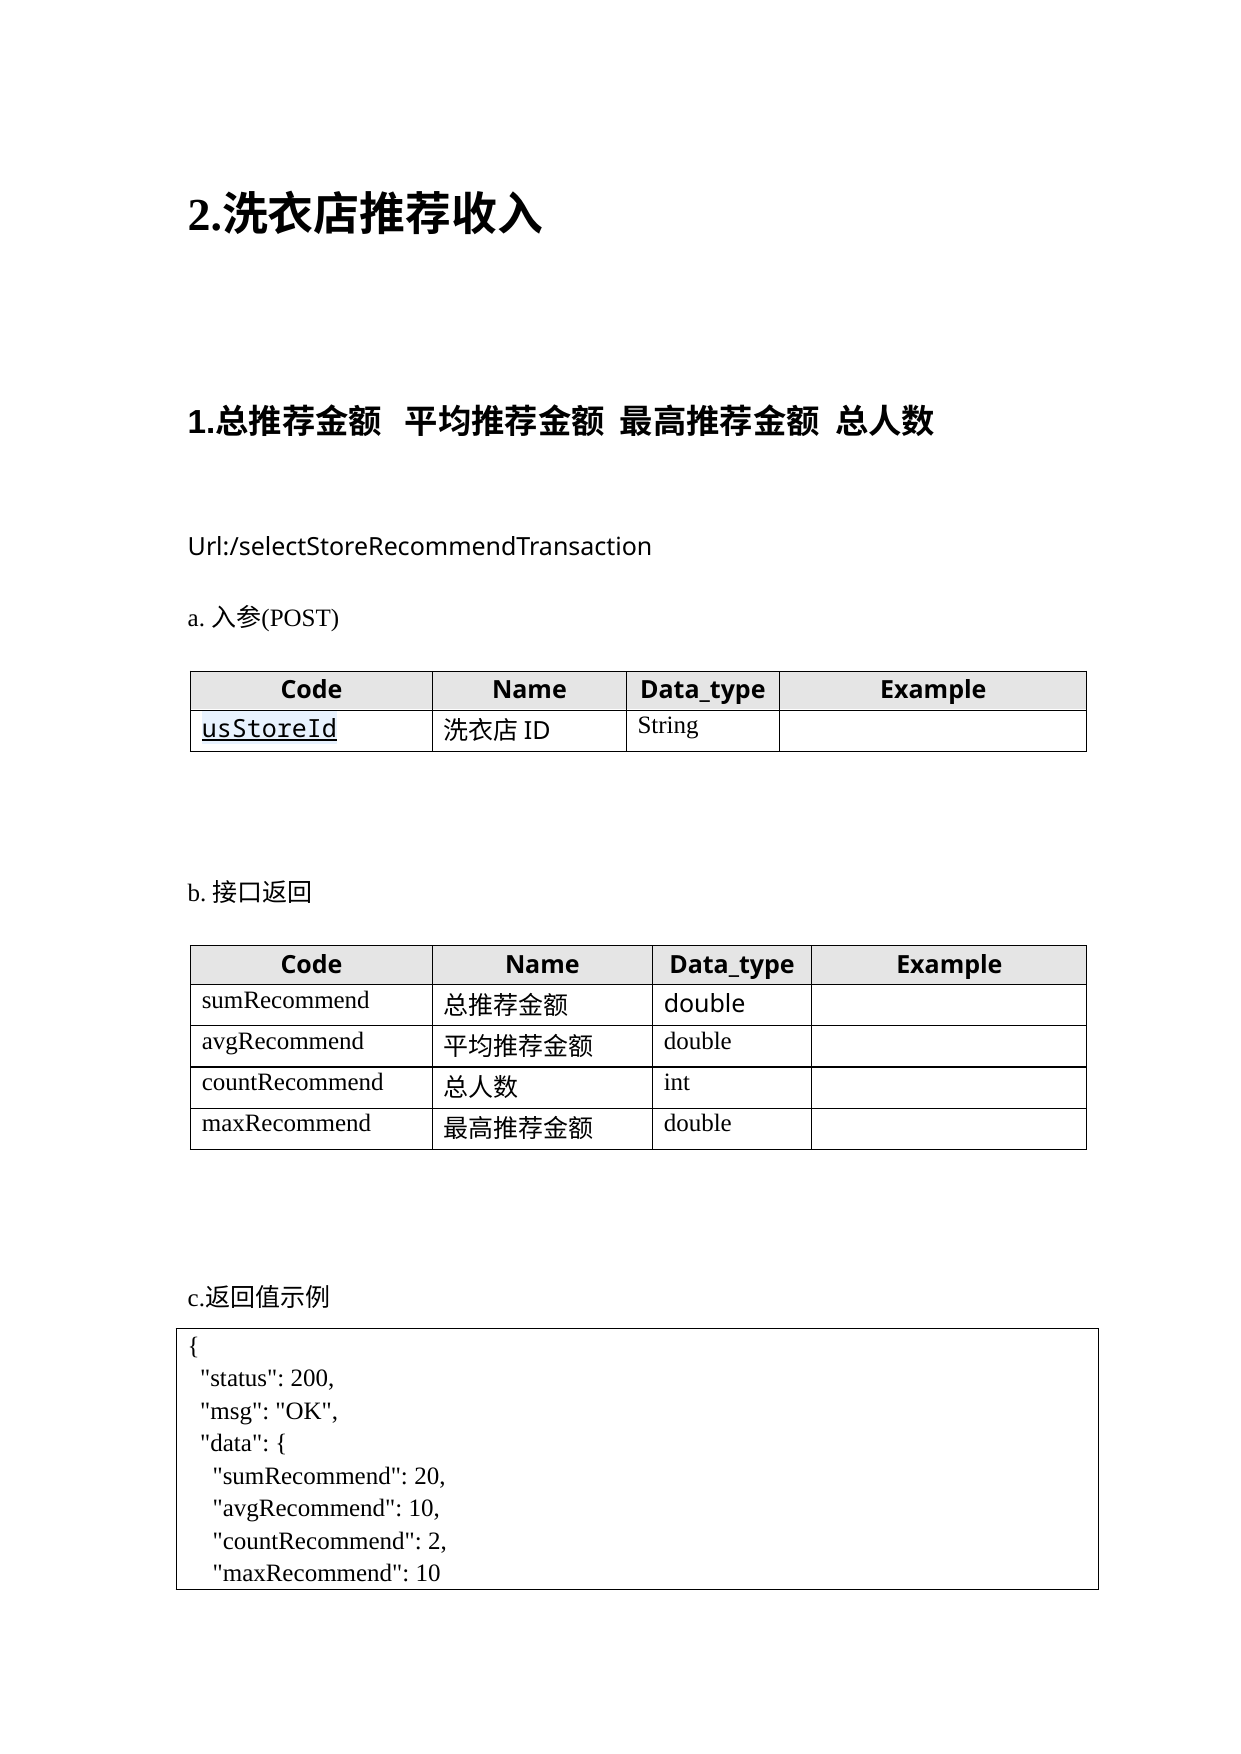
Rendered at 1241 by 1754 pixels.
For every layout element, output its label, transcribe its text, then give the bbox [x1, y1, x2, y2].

table_cell usStoreId [191, 711, 432, 751]
table_cell 总人数 [433, 1068, 652, 1107]
table_cell double [653, 985, 811, 1025]
table_header Example [812, 946, 1086, 984]
table_header Example [780, 672, 1086, 709]
table_cell sumRecommend [191, 985, 432, 1025]
table_cell [780, 711, 1086, 751]
table_cell avgRecommend [191, 1026, 432, 1066]
table_cell int [653, 1068, 811, 1107]
table_cell maxRecommend [191, 1109, 432, 1148]
table_header Name [433, 946, 652, 984]
subtitle 1.总推荐金额 平均推荐金额 最高推荐金额 总人数 [187, 387, 1053, 452]
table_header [177, 1329, 1098, 1589]
text Url:/selectStoreRecommendTransaction [187, 513, 1053, 578]
table_cell 总推荐金额 [433, 985, 652, 1025]
table_header Name [433, 672, 626, 709]
table_cell [812, 1109, 1086, 1148]
table_cell countRecommend [191, 1068, 432, 1107]
table_cell [812, 1068, 1086, 1107]
table_cell [812, 1026, 1086, 1066]
table_cell double [653, 1109, 811, 1148]
table_cell String [627, 711, 779, 751]
table_cell [812, 985, 1086, 1025]
text c.返回值示例 [187, 1263, 1053, 1328]
table_cell double [653, 1026, 811, 1066]
table_cell 洗衣店ID [433, 711, 626, 751]
table_header Code [191, 946, 432, 984]
subtitle 2.洗衣店推荐收入 [187, 162, 1053, 259]
table_cell 最高推荐金额 [433, 1109, 652, 1148]
text b. 接口返回 [187, 858, 1053, 923]
table_header Code [191, 672, 432, 709]
table_header Data_type [627, 672, 779, 709]
table_cell 平均推荐金额 [433, 1026, 652, 1066]
table_header Data_type [653, 946, 811, 984]
text a. 入参(POST) [187, 583, 1053, 648]
